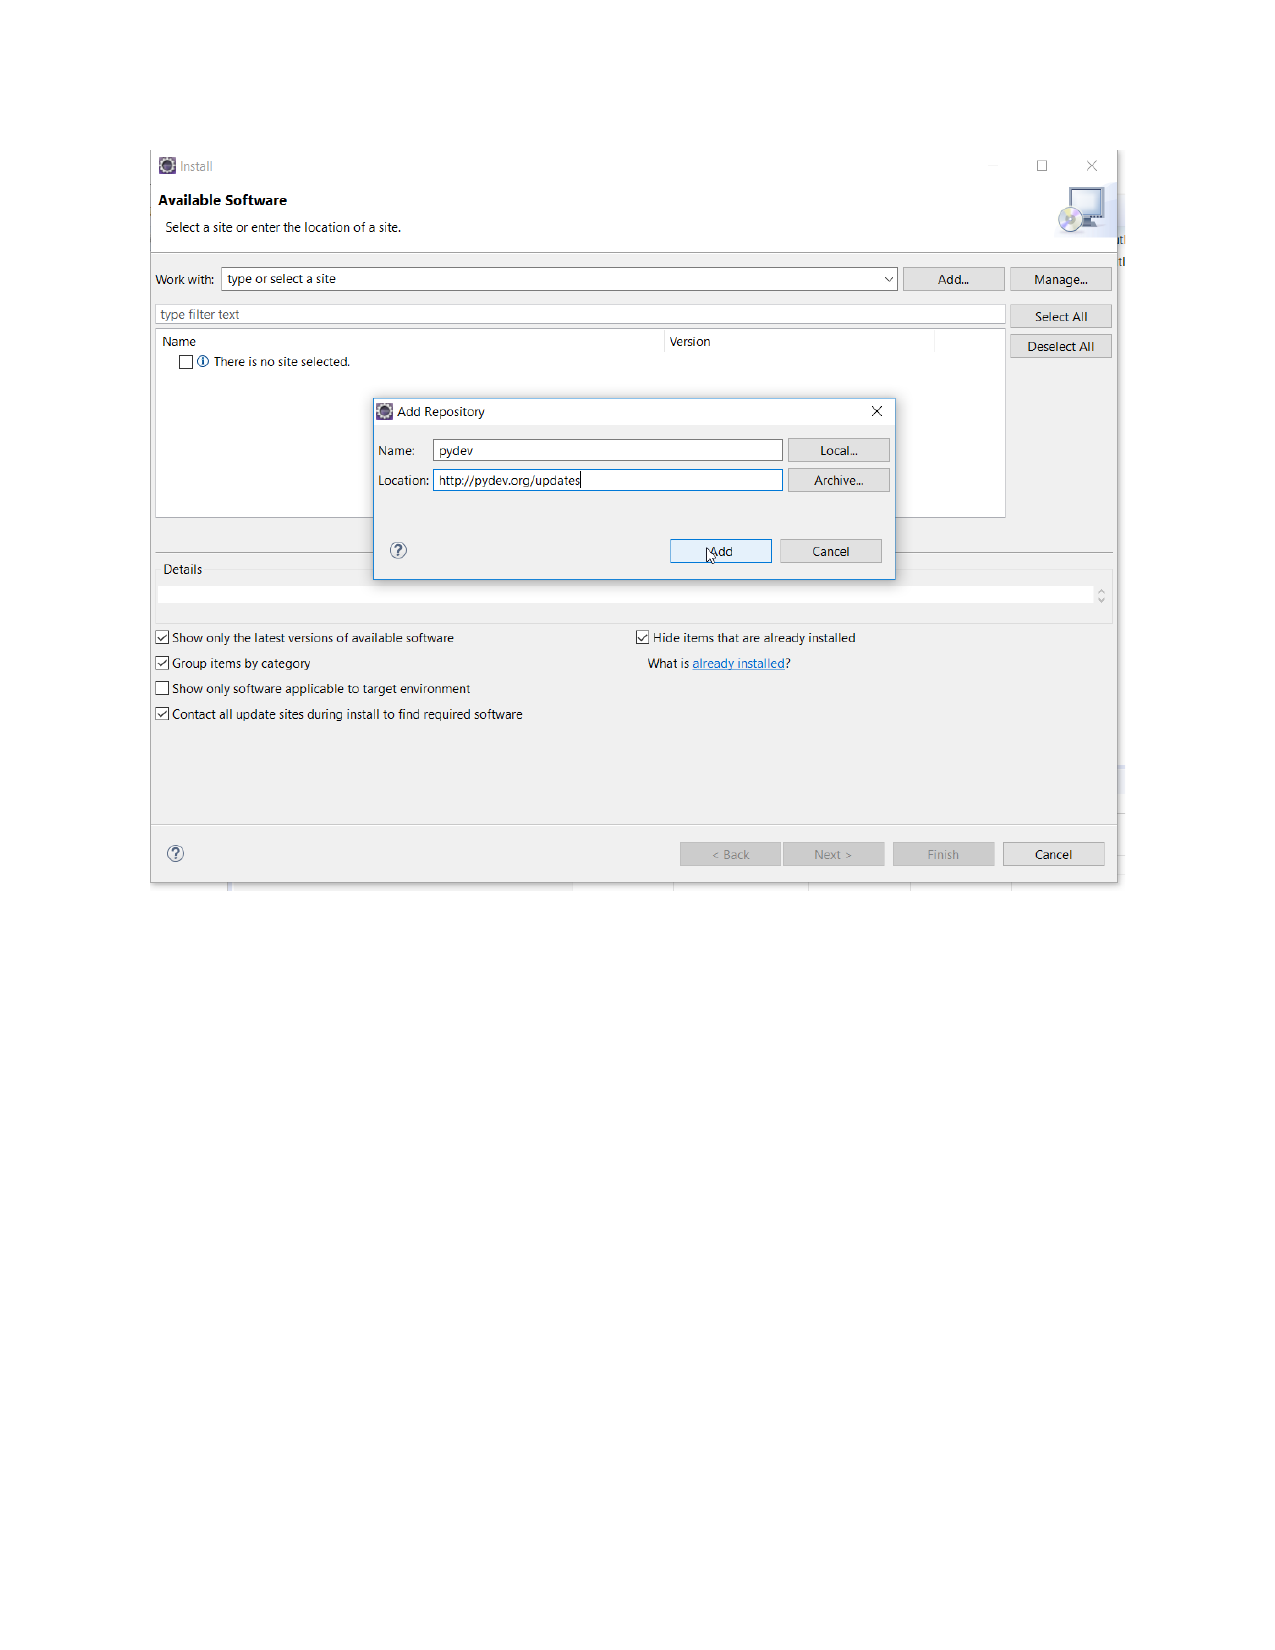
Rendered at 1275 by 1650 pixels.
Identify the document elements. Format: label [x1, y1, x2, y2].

picture [150, 150, 1125, 891]
